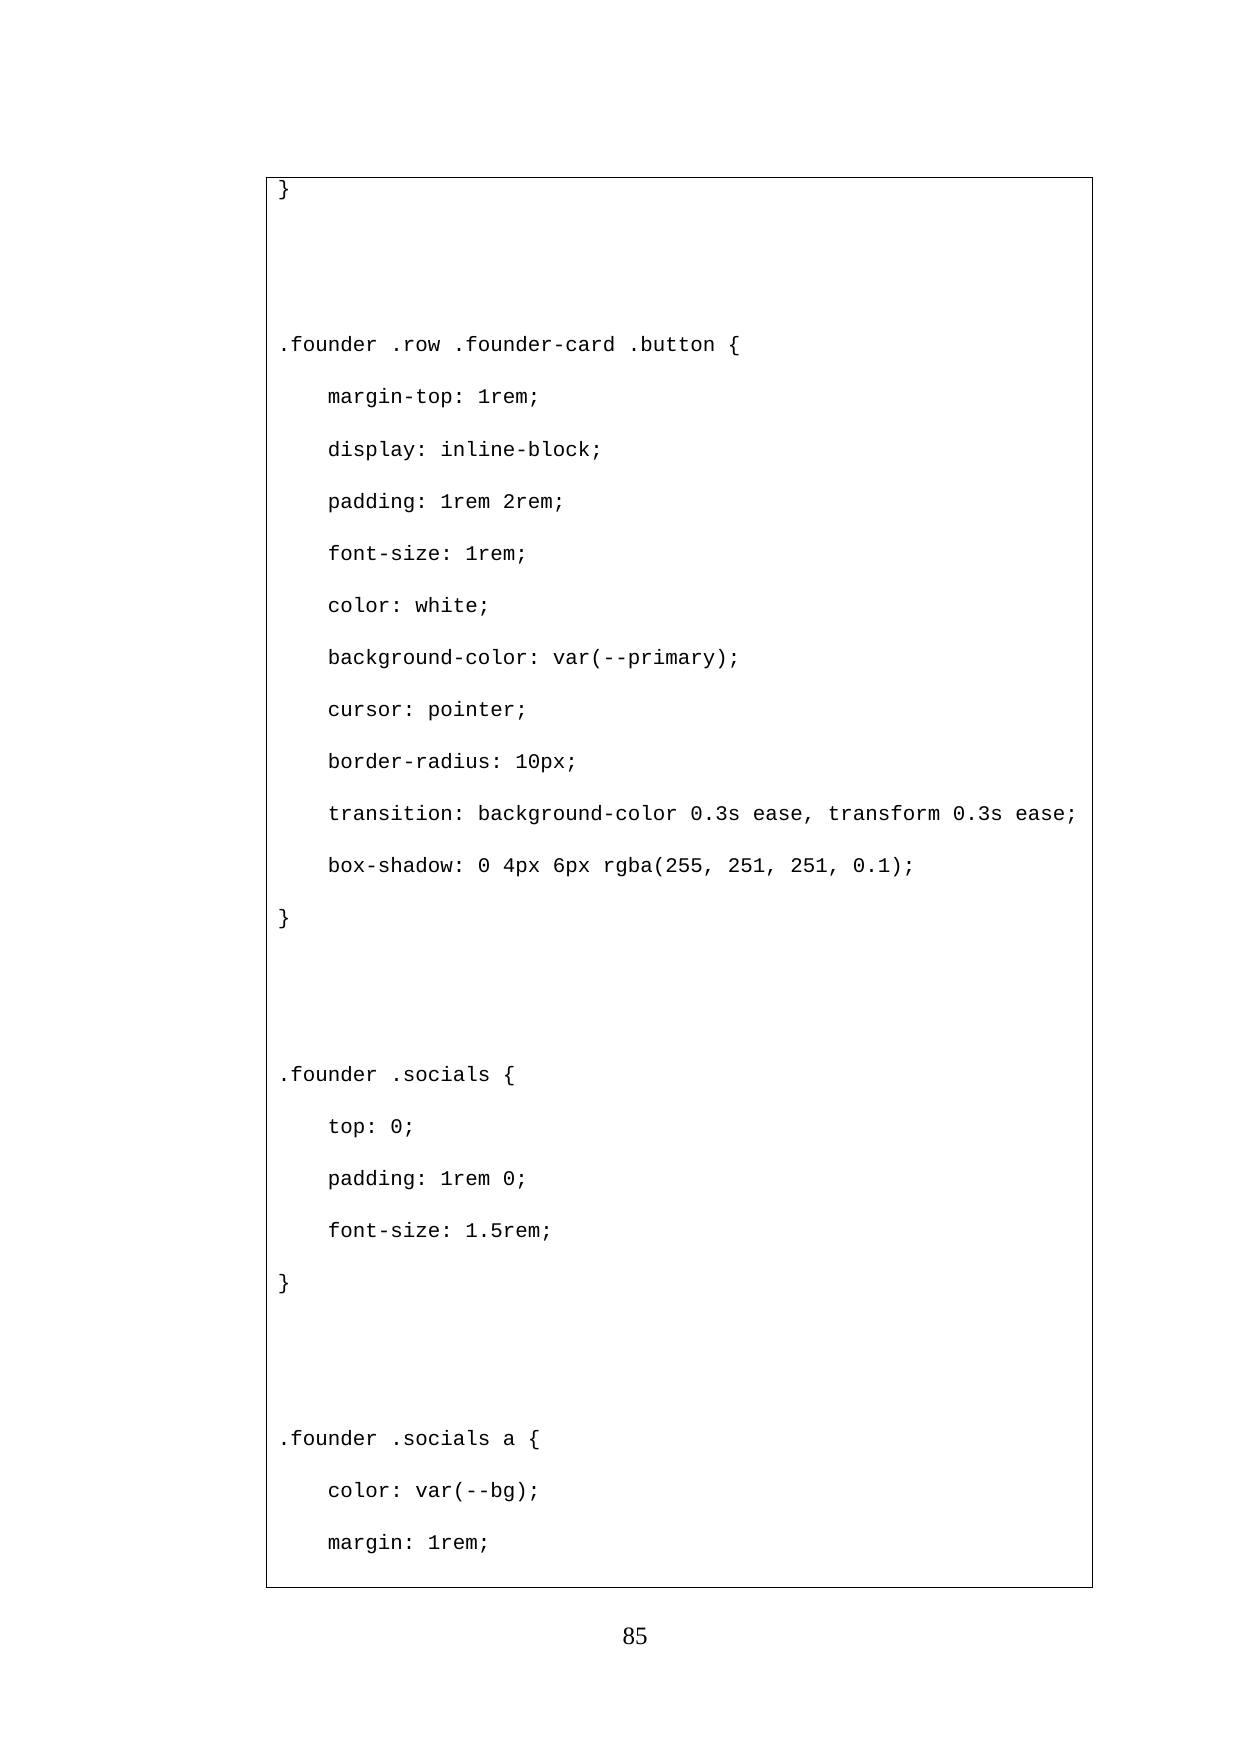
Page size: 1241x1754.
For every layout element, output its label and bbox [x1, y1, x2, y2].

table_header [267, 178, 1092, 1587]
